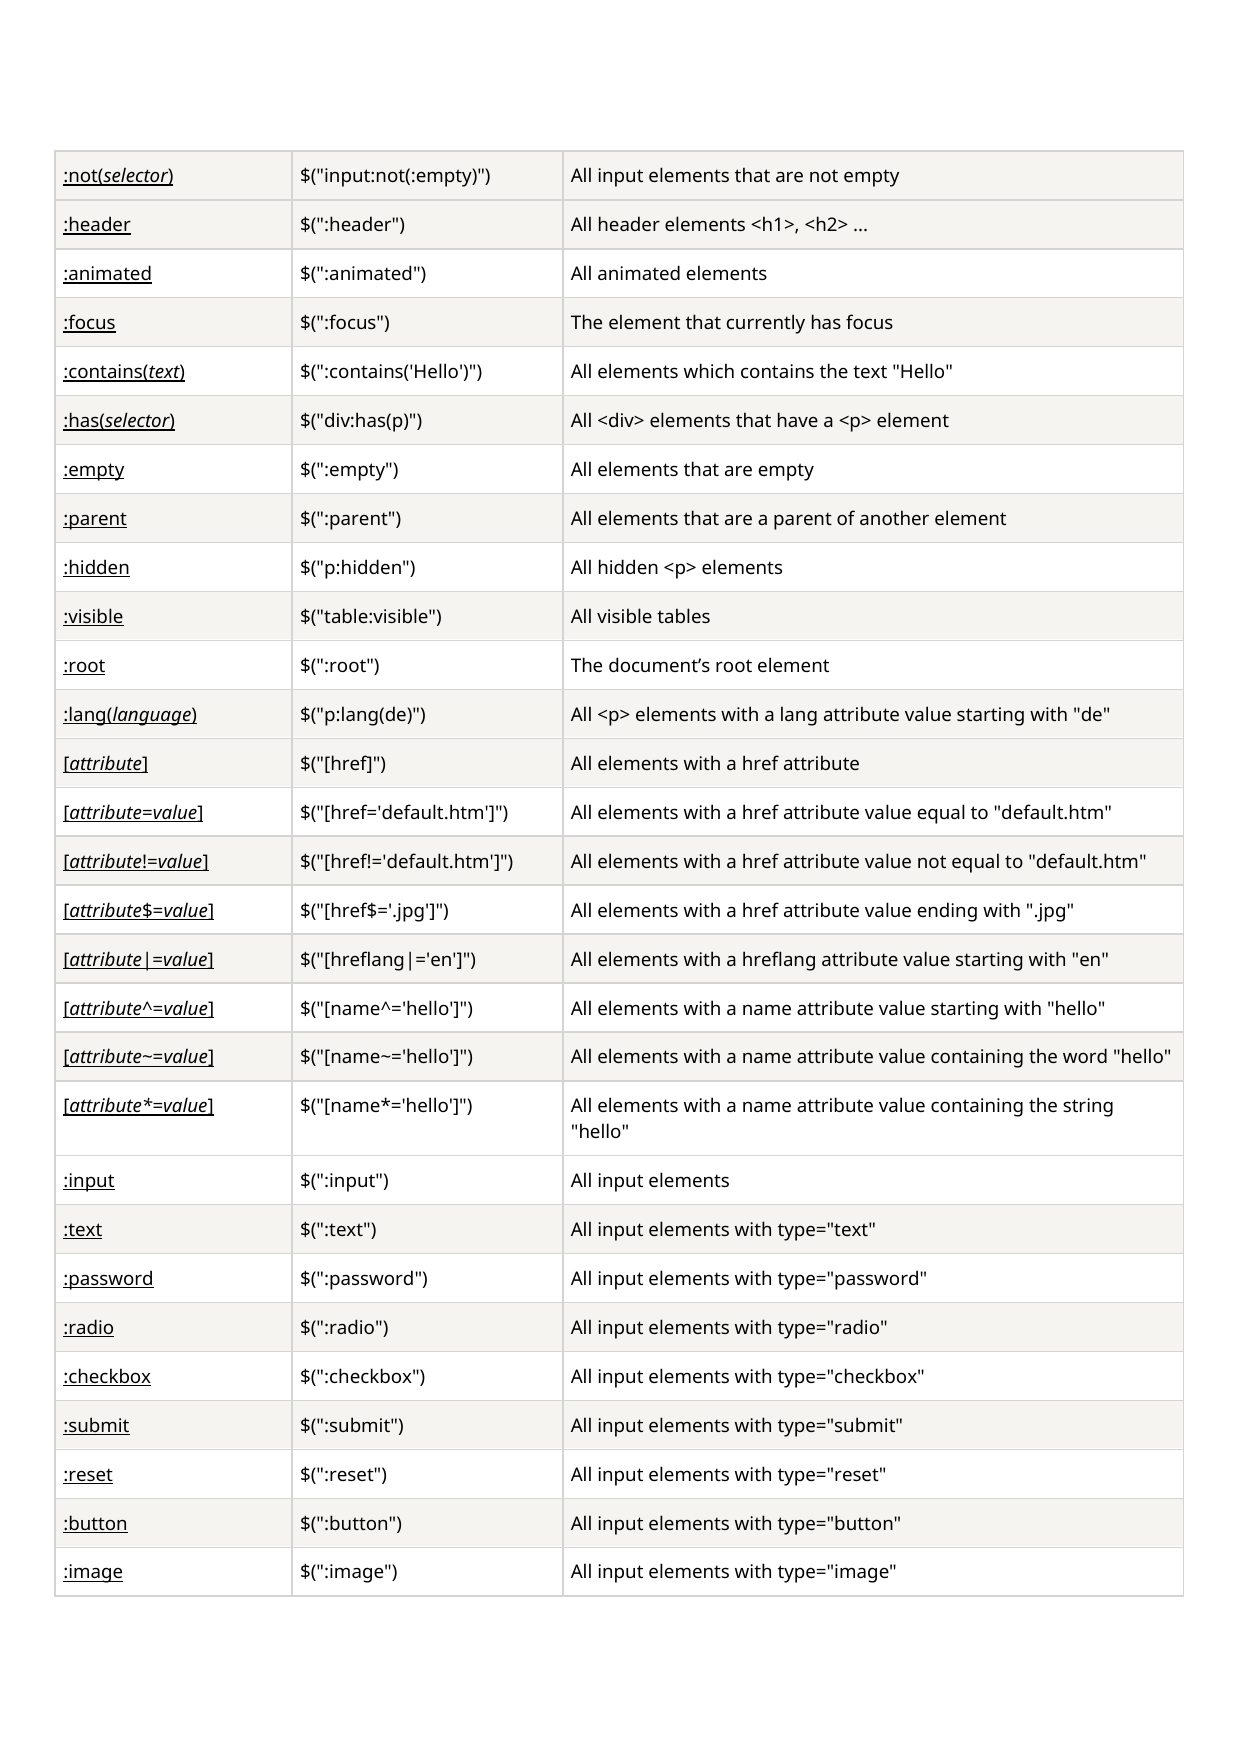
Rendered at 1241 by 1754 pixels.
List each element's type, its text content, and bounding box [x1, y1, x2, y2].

table_cell All <p> elements with a lang attribute value starting with "de" [564, 690, 1183, 737]
table_cell [attribute~=value] [56, 1033, 291, 1080]
table_cell All elements with a name attribute value starting with "hello" [564, 984, 1183, 1031]
table_cell $(":reset") [293, 1450, 562, 1497]
table_cell $("[name^='hello']") [293, 984, 562, 1031]
table_cell All input elements with type="submit" [564, 1401, 1183, 1448]
table_cell :lang(language) [56, 690, 291, 737]
table_cell $("p:lang(de)") [293, 690, 562, 737]
table_cell $("p:hidden") [293, 543, 562, 591]
table_cell All hidden <p> elements [564, 543, 1183, 591]
table_cell $(":text") [293, 1205, 562, 1253]
table_cell [attribute] [56, 739, 291, 786]
table_cell $(":root") [293, 641, 562, 688]
table_cell :reset [56, 1450, 291, 1497]
table_cell [attribute^=value] [56, 984, 291, 1031]
table_cell $(":button") [293, 1499, 562, 1546]
table_cell $("div:has(p)") [293, 396, 562, 444]
table_cell All elements with a href attribute [564, 739, 1183, 786]
table_cell :visible [56, 592, 291, 639]
table_cell $("[href!='default.htm']") [293, 837, 562, 884]
table_cell All elements that are empty [564, 445, 1183, 493]
table_cell [attribute$=value] [56, 886, 291, 933]
table_cell :radio [56, 1303, 291, 1351]
table_cell $("[href$='.jpg']") [293, 886, 562, 933]
table_cell All header elements <h1>, <h2> ... [564, 201, 1183, 248]
table_cell :checkbox [56, 1352, 291, 1399]
table_cell :contains(text) [56, 347, 291, 395]
table_cell $("[href='default.htm']") [293, 788, 562, 835]
table_cell The document’s root element [564, 641, 1183, 688]
table_cell $("input:not(:empty)") [293, 152, 562, 199]
table_cell $("[name*='hello']") [293, 1082, 562, 1155]
table_cell :focus [56, 298, 291, 346]
table_cell All elements that are a parent of another element [564, 494, 1183, 542]
table_cell All elements which contains the text "Hello" [564, 347, 1183, 395]
table_cell All input elements [564, 1156, 1183, 1204]
table_cell All elements with a href attribute value not equal to "default.htm" [564, 837, 1183, 884]
table_cell All animated elements [564, 250, 1183, 297]
table_cell $(":empty") [293, 445, 562, 493]
table_cell :parent [56, 494, 291, 542]
table_cell :empty [56, 445, 291, 493]
table_cell $(":parent") [293, 494, 562, 542]
table_cell $(":contains('Hello')") [293, 347, 562, 395]
table_cell $(":password") [293, 1254, 562, 1302]
table_cell The element that currently has focus [564, 298, 1183, 346]
table_cell $(":submit") [293, 1401, 562, 1448]
table_cell :text [56, 1205, 291, 1253]
table_cell All input elements with type="checkbox" [564, 1352, 1183, 1399]
table_cell :submit [56, 1401, 291, 1448]
table_cell All elements with a href attribute value equal to "default.htm" [564, 788, 1183, 835]
table_cell $("[hreflang|='en']") [293, 935, 562, 982]
table_cell $(":animated") [293, 250, 562, 297]
table_cell :not(selector) [56, 152, 291, 199]
table_cell All elements with a href attribute value ending with ".jpg" [564, 886, 1183, 933]
table_cell :has(selector) [56, 396, 291, 444]
table_cell All <div> elements that have a <p> element [564, 396, 1183, 444]
table_cell $(":input") [293, 1156, 562, 1204]
table_cell [attribute=value] [56, 788, 291, 835]
table_cell $(":focus") [293, 298, 562, 346]
table_cell $(":image") [293, 1548, 562, 1595]
table_cell :hidden [56, 543, 291, 591]
table_cell All visible tables [564, 592, 1183, 639]
table_cell All elements with a name attribute value containing the word "hello" [564, 1033, 1183, 1080]
table_cell $(":header") [293, 201, 562, 248]
table_cell $("[name~='hello']") [293, 1033, 562, 1080]
table_cell $(":checkbox") [293, 1352, 562, 1399]
table_cell $(":radio") [293, 1303, 562, 1351]
table_cell All input elements that are not empty [564, 152, 1183, 199]
table_cell All input elements with type="password" [564, 1254, 1183, 1302]
table_cell :button [56, 1499, 291, 1546]
table_cell All input elements with type="image" [564, 1548, 1183, 1595]
table_cell [attribute|=value] [56, 935, 291, 982]
table_cell :animated [56, 250, 291, 297]
table_cell $("[href]") [293, 739, 562, 786]
table_cell :password [56, 1254, 291, 1302]
table_cell All input elements with type="button" [564, 1499, 1183, 1546]
table_cell All input elements with type="reset" [564, 1450, 1183, 1497]
table_cell :root [56, 641, 291, 688]
table_cell All input elements with type="radio" [564, 1303, 1183, 1351]
table_cell All elements with a hreflang attribute value starting with "en" [564, 935, 1183, 982]
table_cell [attribute!=value] [56, 837, 291, 884]
table_cell $("table:visible") [293, 592, 562, 639]
table_cell All input elements with type="text" [564, 1205, 1183, 1253]
table_cell :header [56, 201, 291, 248]
table_cell :input [56, 1156, 291, 1204]
table_cell All elements with a name attribute value containing the string "hello" [564, 1082, 1183, 1155]
table_cell [attribute*=value] [56, 1082, 291, 1155]
table_cell :image [56, 1548, 291, 1595]
